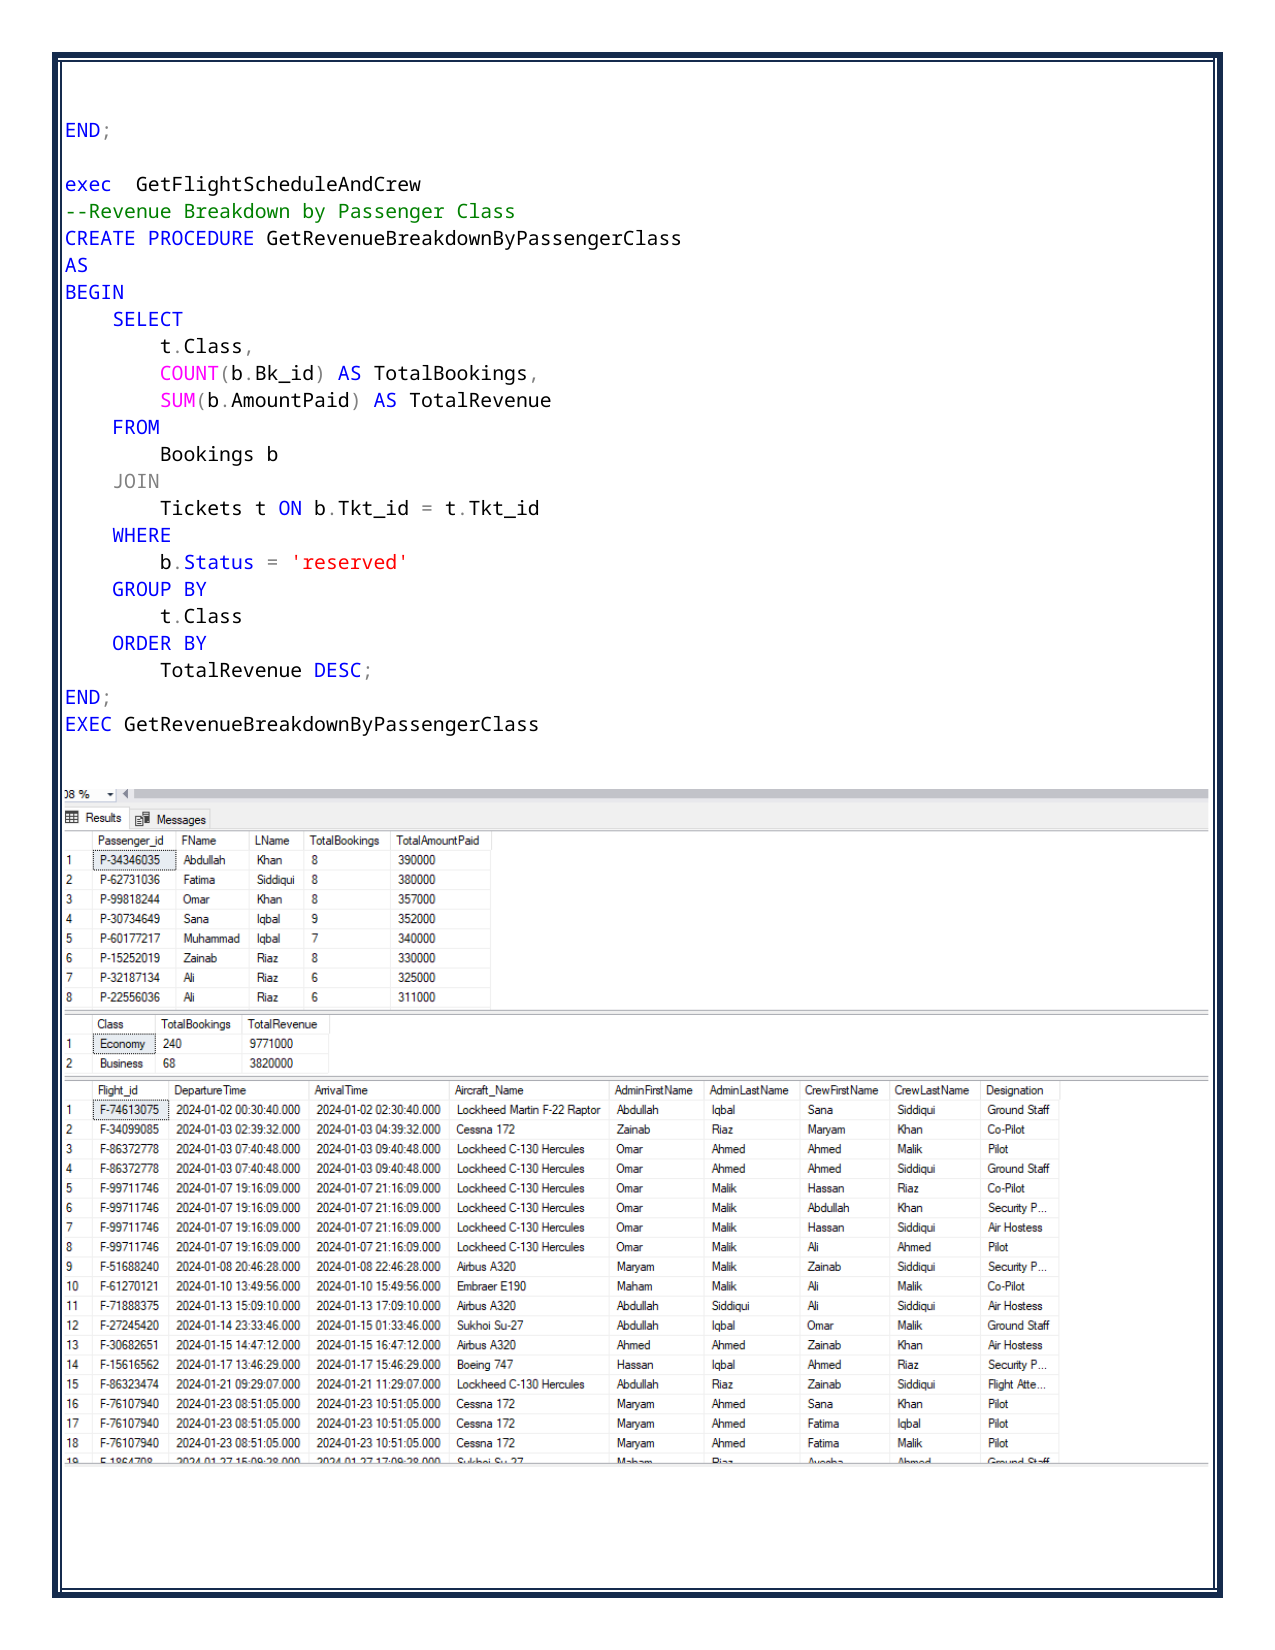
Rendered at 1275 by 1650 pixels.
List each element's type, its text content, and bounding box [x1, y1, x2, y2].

text AS [64, 252, 1208, 278]
text --Revenue Breakdown by Passenger Class [64, 198, 1208, 224]
text END; [64, 117, 1208, 144]
text COUNT(b.Bk_id) AS TotalBookings, [64, 359, 1208, 386]
text CREATE PROCEDURE GetRevenueBreakdownByPassengerClass [64, 224, 1208, 252]
text FROM [64, 413, 1208, 440]
text exec GetFlightScheduleAndCrew [64, 171, 1208, 198]
text WHERE [64, 521, 1208, 548]
text t.Class [64, 602, 1208, 629]
text SUM(b.AmountPaid) AS TotalRevenue [64, 386, 1208, 413]
text t.Class, [64, 332, 1208, 359]
text END; [64, 683, 1208, 710]
text SELECT [64, 306, 1208, 332]
text TotalRevenue DESC; [64, 656, 1208, 683]
text b.Status = 'reserved' [64, 548, 1208, 575]
text Tickets t ON b.Tkt_id = t.Tkt_id [64, 494, 1208, 521]
text Bookings b [64, 440, 1208, 467]
text EXEC GetRevenueBreakdownByPassengerClass [64, 711, 1208, 738]
text JOIN [64, 467, 1208, 494]
text GROUP BY [64, 575, 1208, 602]
text BEGIN [64, 278, 1208, 306]
text ORDER BY [64, 629, 1208, 656]
picture [64, 789, 1209, 1468]
